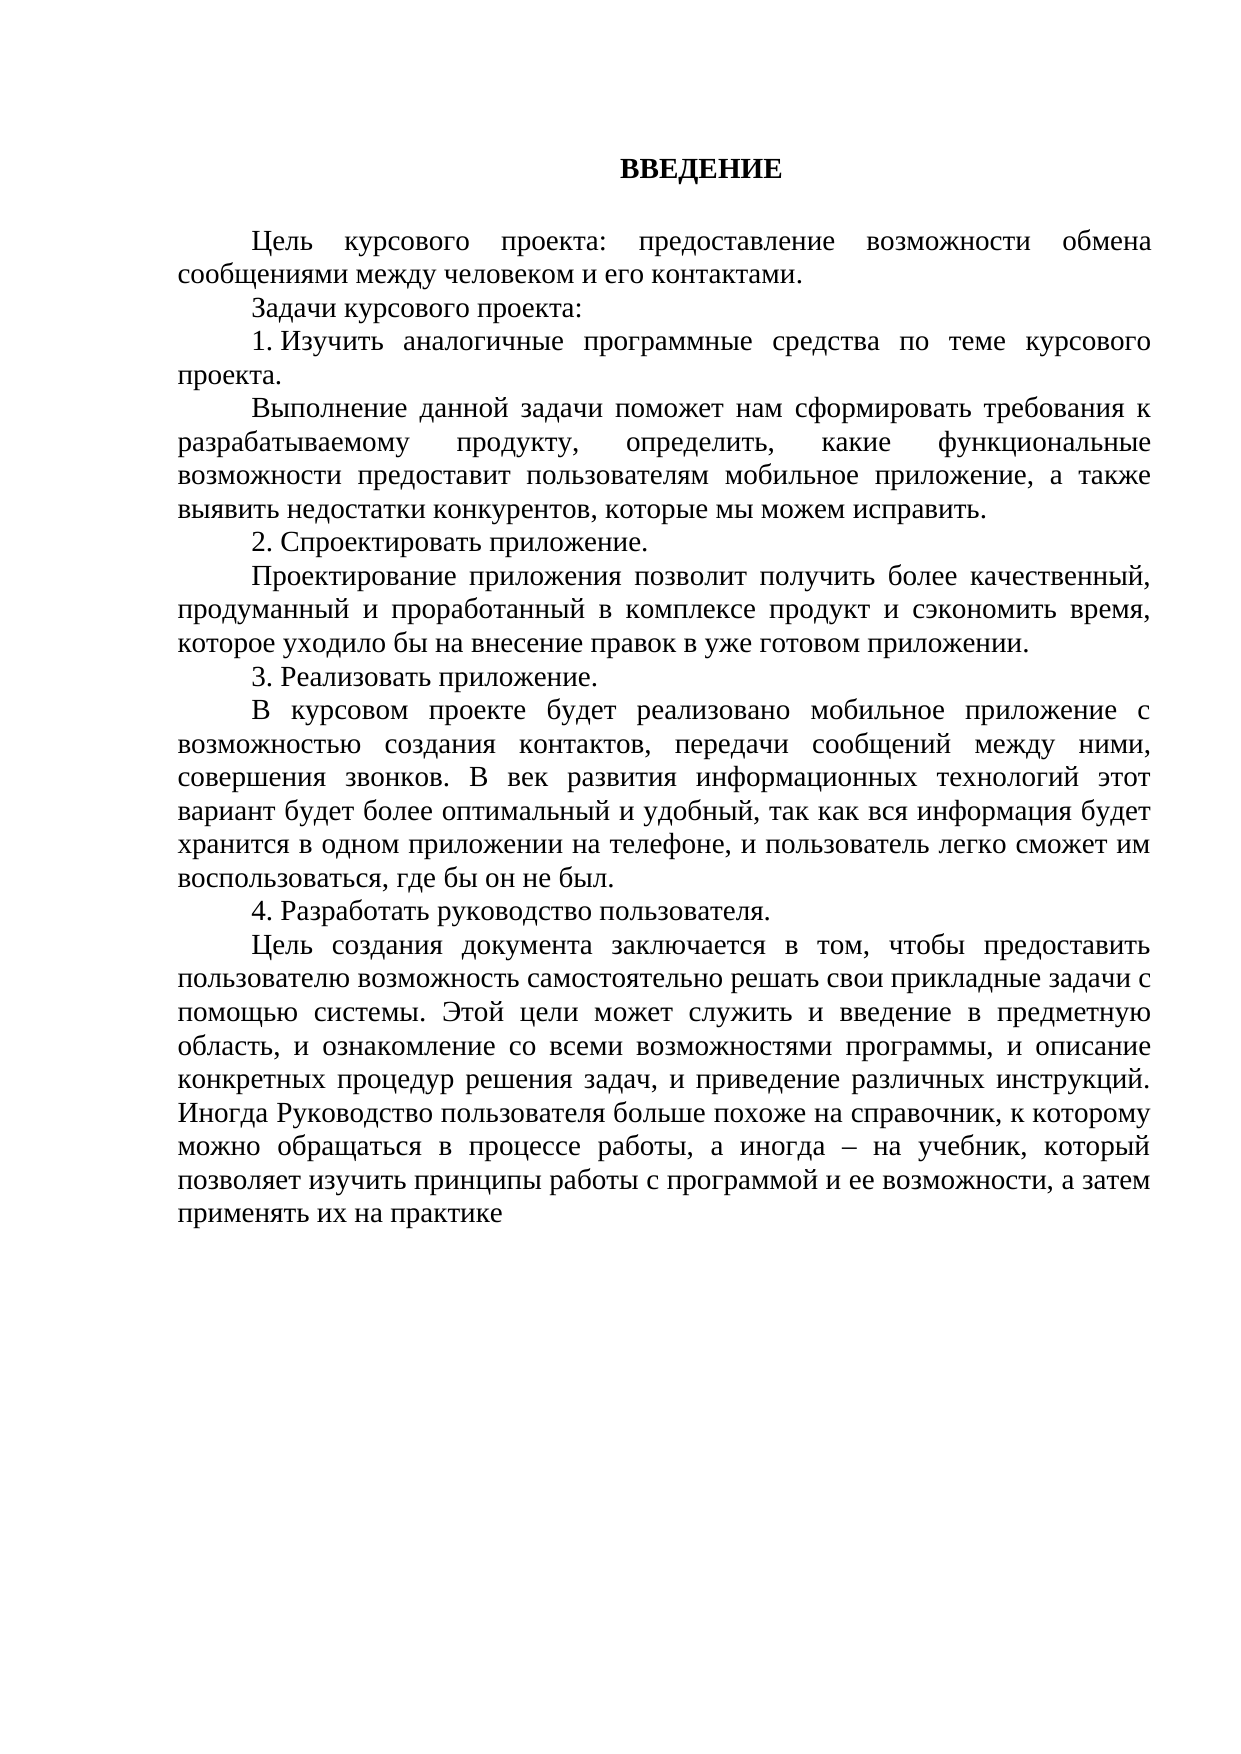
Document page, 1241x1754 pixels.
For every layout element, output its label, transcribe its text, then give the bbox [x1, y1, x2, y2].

list Спроектировать приложение. [177, 524, 1152, 558]
list В курсовом проекте будет реализовано мобильное приложение с возможностью создания контактов, передачи сообщений между ними, совершения звонков. В век развития информационных технологий этот вариант будет более оптимальный и удобный, так как вся информация будет хранится в одном приложении на телефоне, и пользователь легко сможет им воспользоваться, где бы он не был. [177, 692, 1152, 893]
list Изучить аналогичные программные средства по теме курсового проекта. [177, 323, 1152, 390]
list Разработать руководство пользователя. [177, 893, 1152, 927]
list Выполнение данной задачи поможет нам сформировать требования к разрабатываемому продукту, определить, какие функциональные возможности предоставит пользователям мобильное приложение, а также выявить недостатки конкурентов, которые мы можем исправить. [177, 390, 1152, 524]
text Цель курсового проекта: предоставление возможности обмена сообщениями между человеком и его контактами. [177, 223, 1152, 290]
list Реализовать приложение. [177, 659, 1152, 692]
text Проектирование приложения позволит получить более качественный, продуманный и проработанный в комплексе продукт и сэкономить время, которое уходило бы на внесение правок в уже готовом приложении. [177, 558, 1152, 659]
subtitle ВВЕДЕНИЕ [177, 152, 1152, 185]
text Цель создания документа заключается в том, чтобы предоставить пользователю возможность самостоятельно решать свои прикладные задачи с помощью системы. Этой цели может служить и введение в предметную область, и ознакомление со всеми возможностями программы, и описание конкретных процедур решения задач, и приведение различных инструкций. Иногда Руководство пользователя больше похоже на справочник, к которому можно обращаться в процессе работы, а иногда – на учебник, который позволяет изучить принципы работы с программой и ее возможности, а затем применять их на практике [177, 927, 1152, 1229]
text Задачи курсового проекта: [177, 290, 1152, 323]
